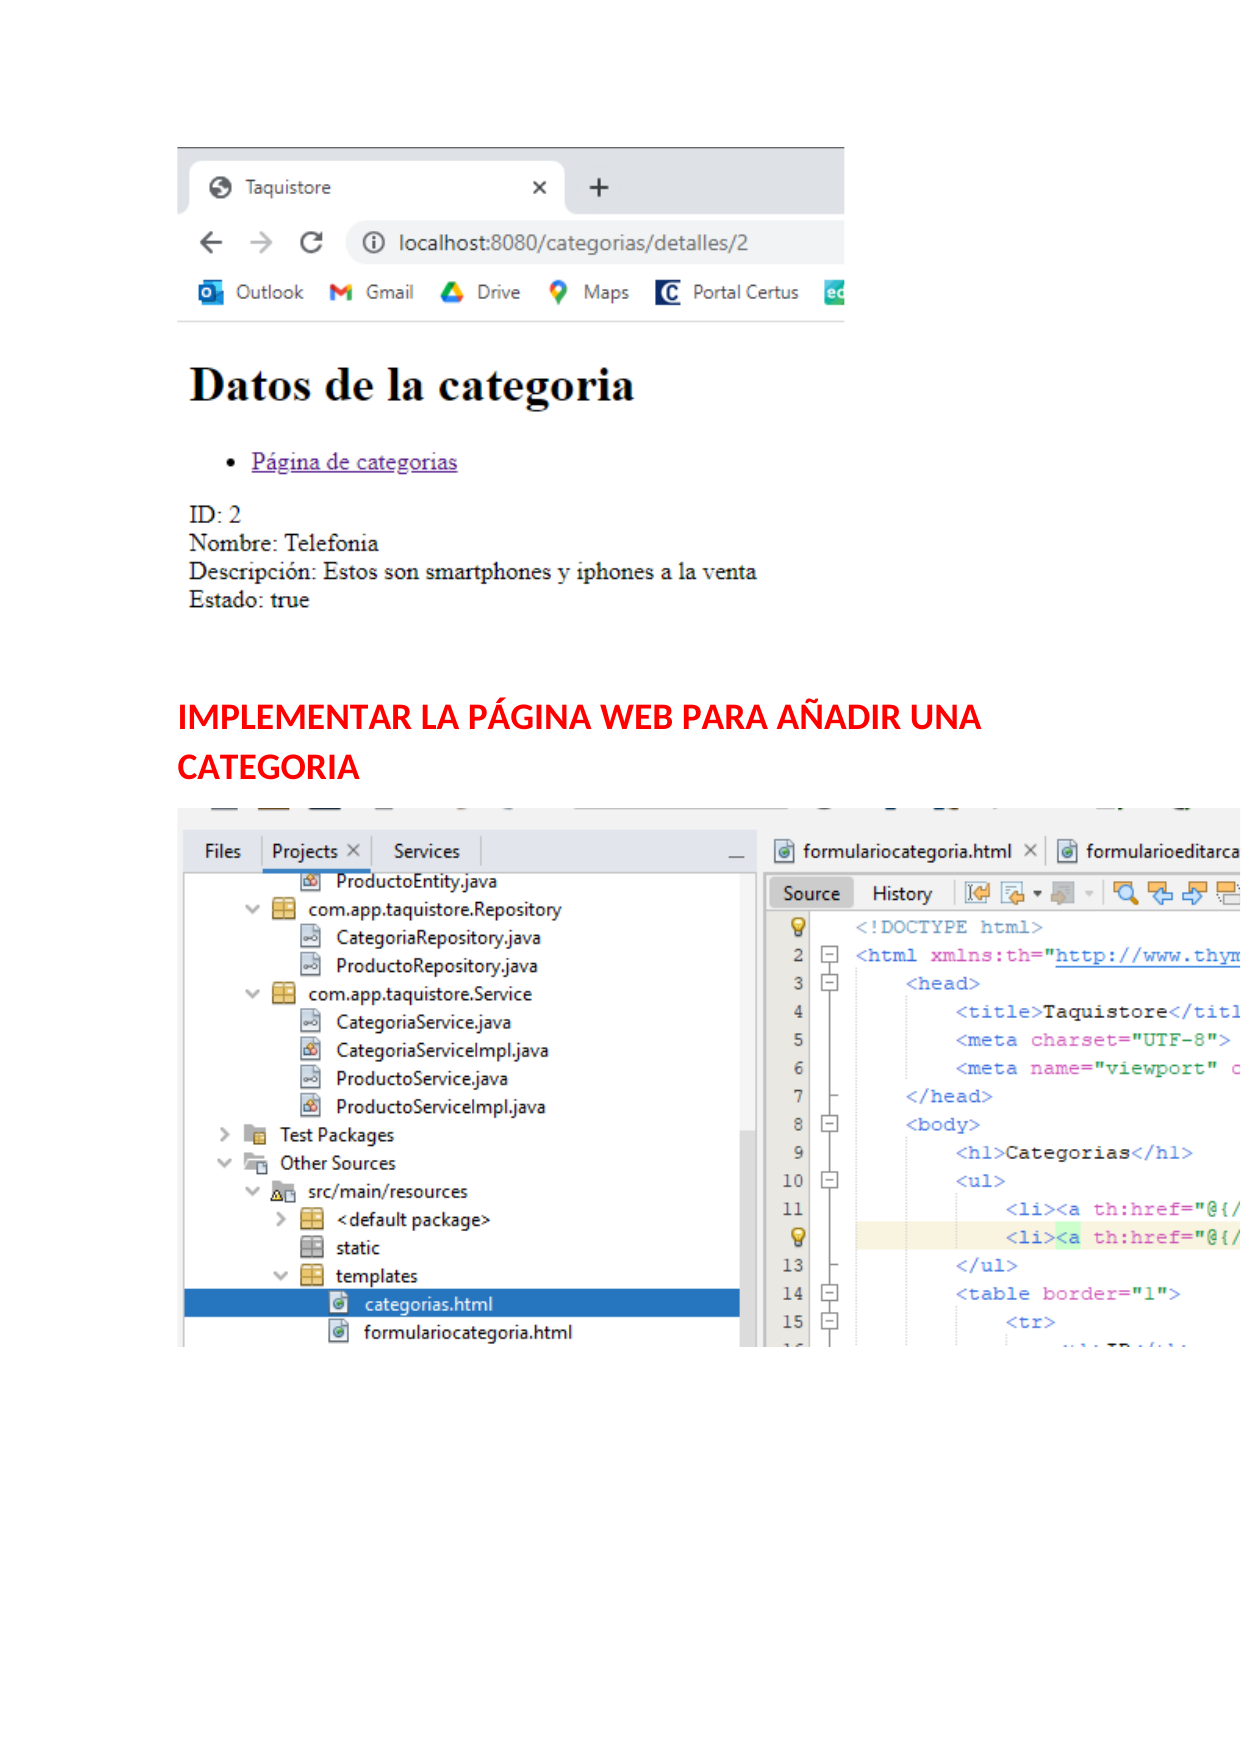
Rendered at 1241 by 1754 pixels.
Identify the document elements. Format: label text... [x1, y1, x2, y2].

picture [177, 808, 1241, 1347]
picture [177, 147, 845, 675]
text IMPLEMENTAR LA PÁGINA WEB PARA AÑADIR UNA CATEGORIA [177, 693, 1063, 788]
